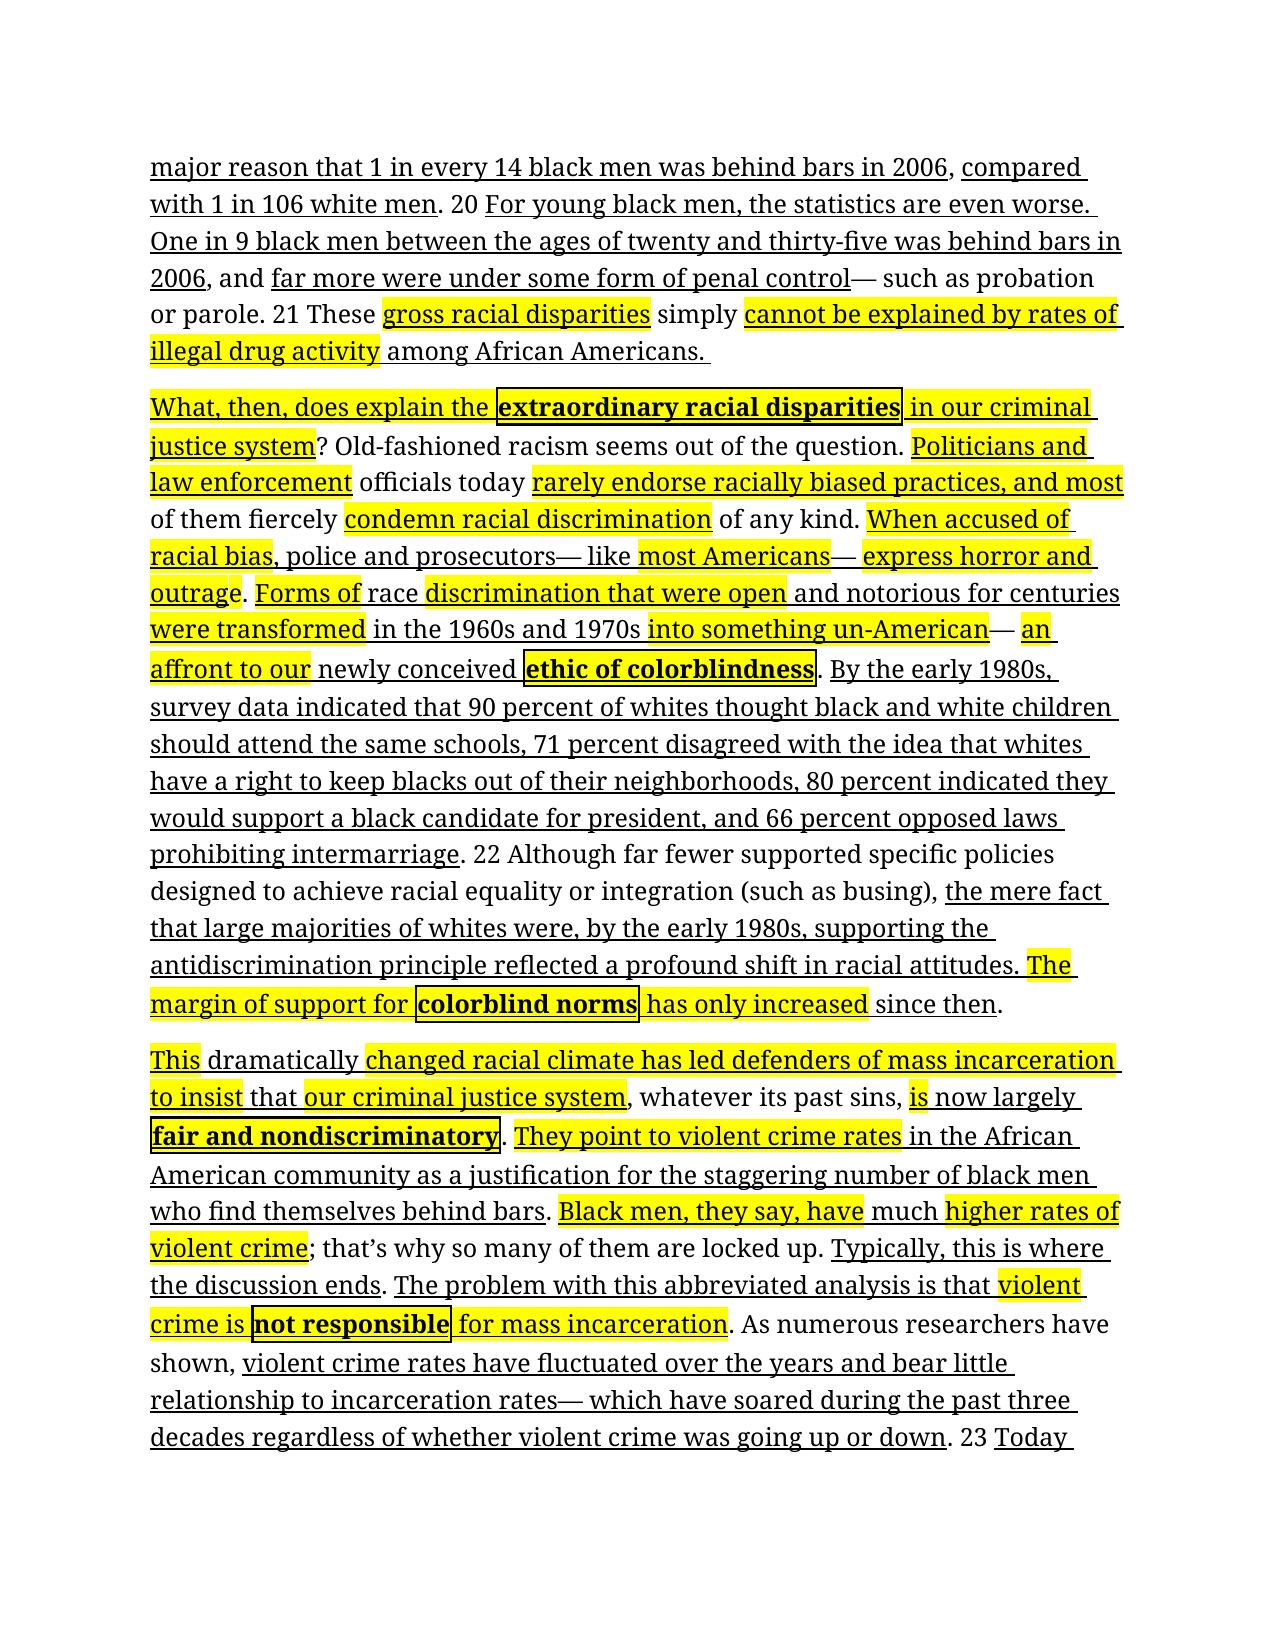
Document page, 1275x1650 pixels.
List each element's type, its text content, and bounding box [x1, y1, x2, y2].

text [150, 1042, 1125, 1453]
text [150, 150, 1125, 368]
text What, then, does explain the extraordinary racial disparities in our criminal justice system? Old-fashioned racism seems out of the question. Politicians and law enforcement officials today rarely endorse racially biased practices, and most of them fiercely condemn racial discrimination of any kind. When accused of racial bias, police and prosecutors— like most Americans— express horror and outrage. Forms of race discrimination that were open and notorious for centuries were transformed in the 1960s and 1970s into something un-American— an affront to our newly conceived ethic of colorblindness. By the early 1980s, survey data indicated that 90 percent of whites thought black and white children should attend the same schools, 71 percent disagreed with the idea that whites have a right to keep blacks out of their neighborhoods, 80 percent indicated they would support a black candidate for president, and 66 percent opposed laws prohibiting intermarriage. 22 Although far fewer supported specific policies designed to achieve racial equality or integration (such as busing), the mere fact that large majorities of whites were, by the early 1980s, supporting the antidiscrimination principle reflected a profound shift in racial attitudes. The margin of support for colorblind norms has only increased since then. [150, 387, 1125, 1023]
